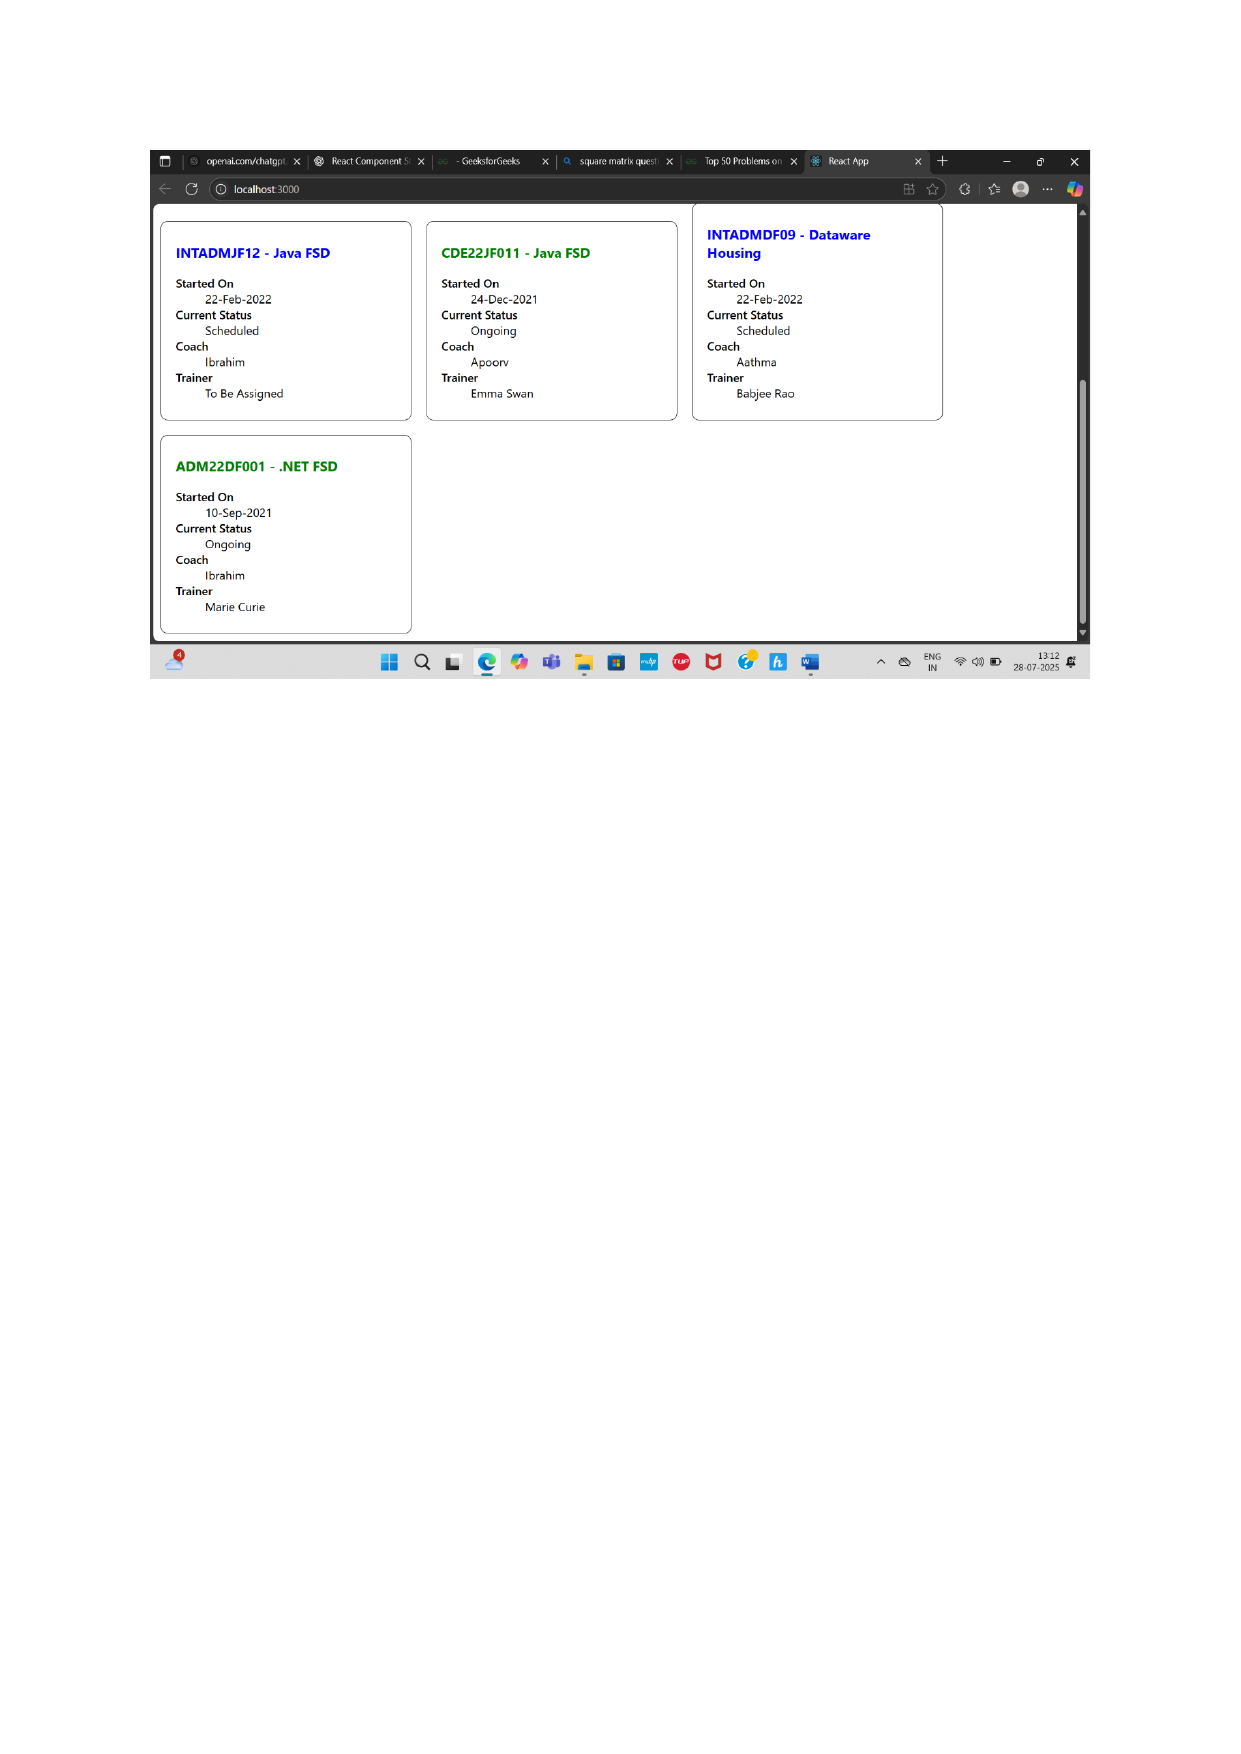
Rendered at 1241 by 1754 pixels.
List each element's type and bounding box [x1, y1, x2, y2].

picture [150, 150, 1091, 679]
